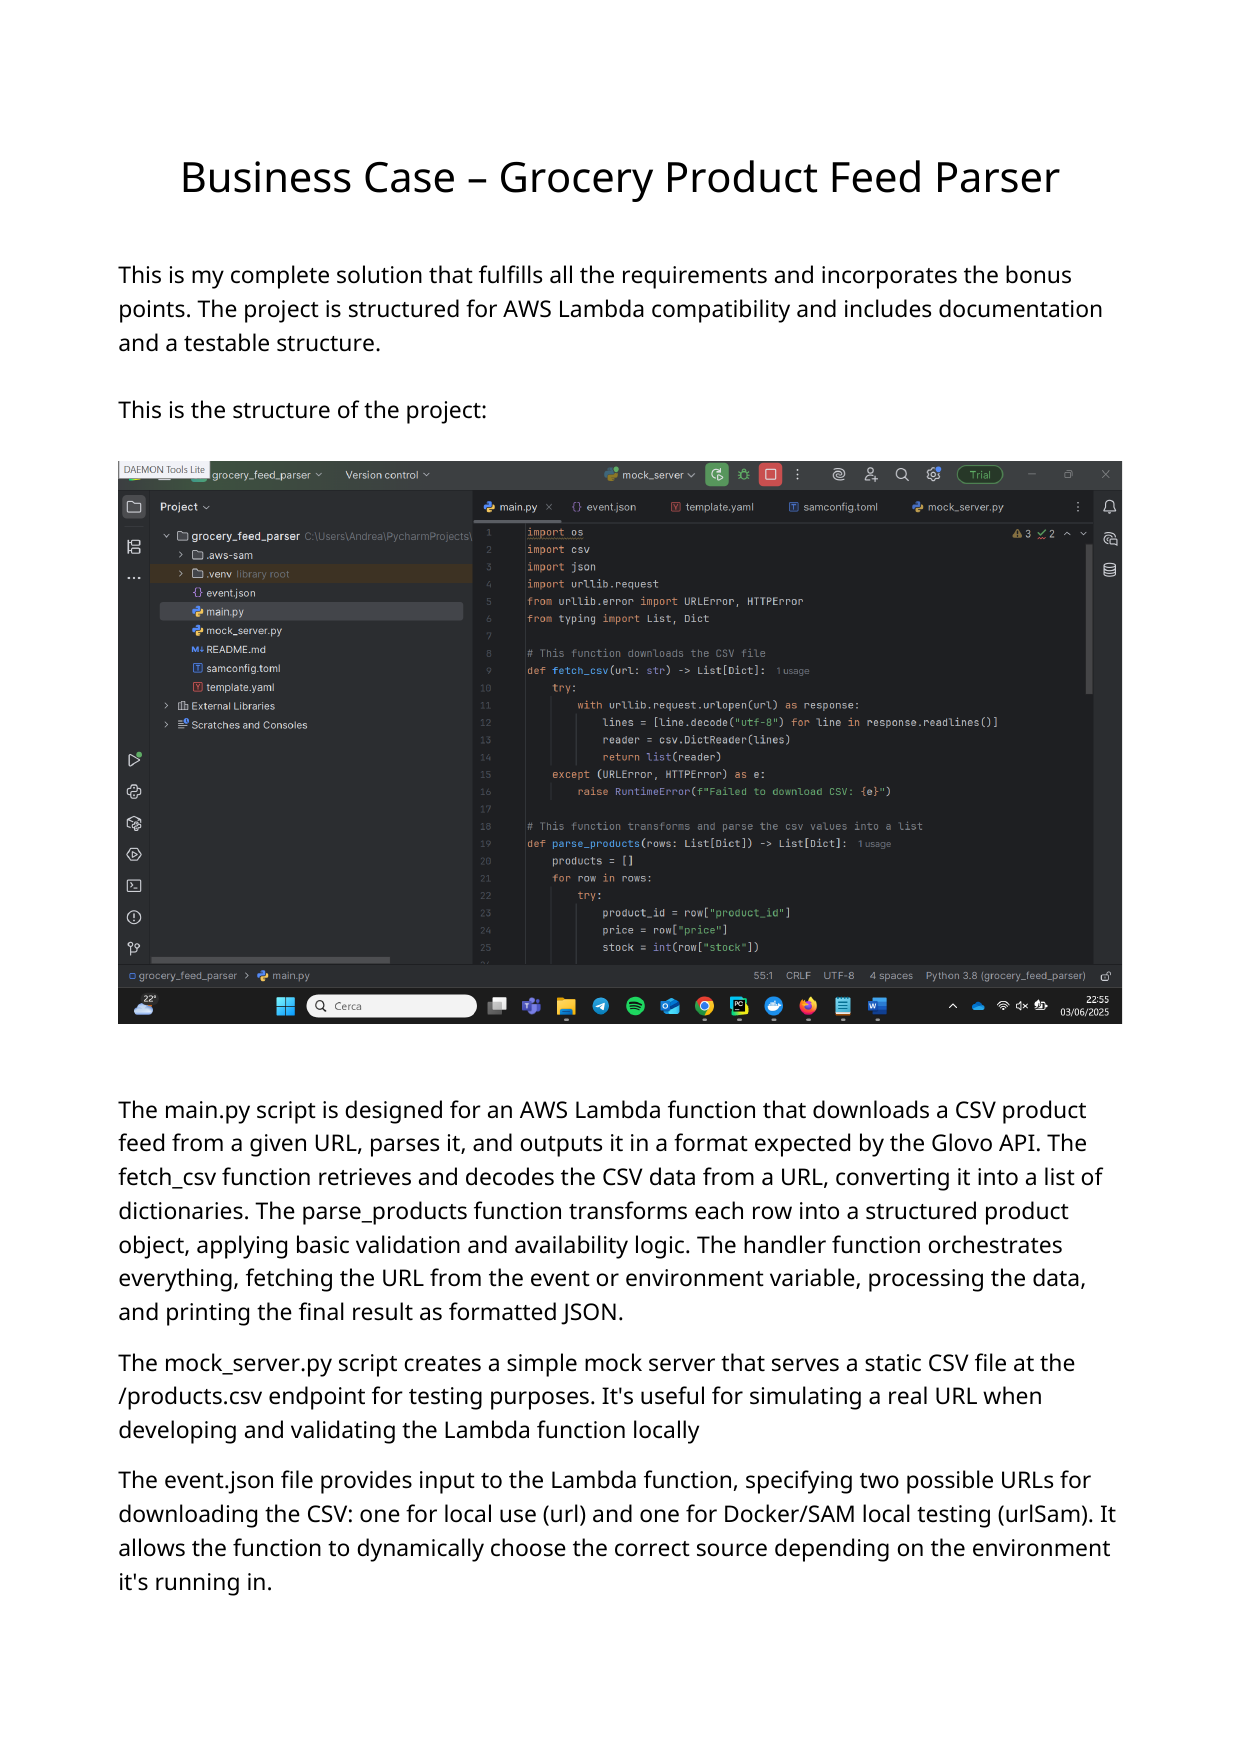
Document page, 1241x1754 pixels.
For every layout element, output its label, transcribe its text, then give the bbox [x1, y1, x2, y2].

text Business Case – Grocery Product Feed Parser [118, 148, 1122, 204]
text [118, 1464, 1122, 1597]
picture [118, 461, 1123, 1024]
text This is my complete solution that fulfills all the requirements and incorporates the bonus points. The project is structured for AWS Lambda compatibility and includes documentation and a testable structure. This is the structure of the project: [118, 226, 1122, 461]
text The mock_server.py script creates a simple mock server that serves a static CSV file at the /products.csv endpoint for testing purposes. It's useful for simulating a real URL when developing and validating the Lambda function locally [118, 1346, 1122, 1445]
text The main.py script is designed for an AWS Lambda function that downloads a CSV product feed from a given URL, parses it, and outputs it in a format expected by the Glovo API. The fetch_csv function retrieves and decodes the CSV data from a URL, converting it into a list of dictionaries. The parse_products function transforms each row into a structured product object, applying basic validation and availability logic. The handler function orchestrates everything, fetching the URL from the event or environment variable, processing the data, and printing the final result as formatted JSON. [118, 1093, 1122, 1327]
